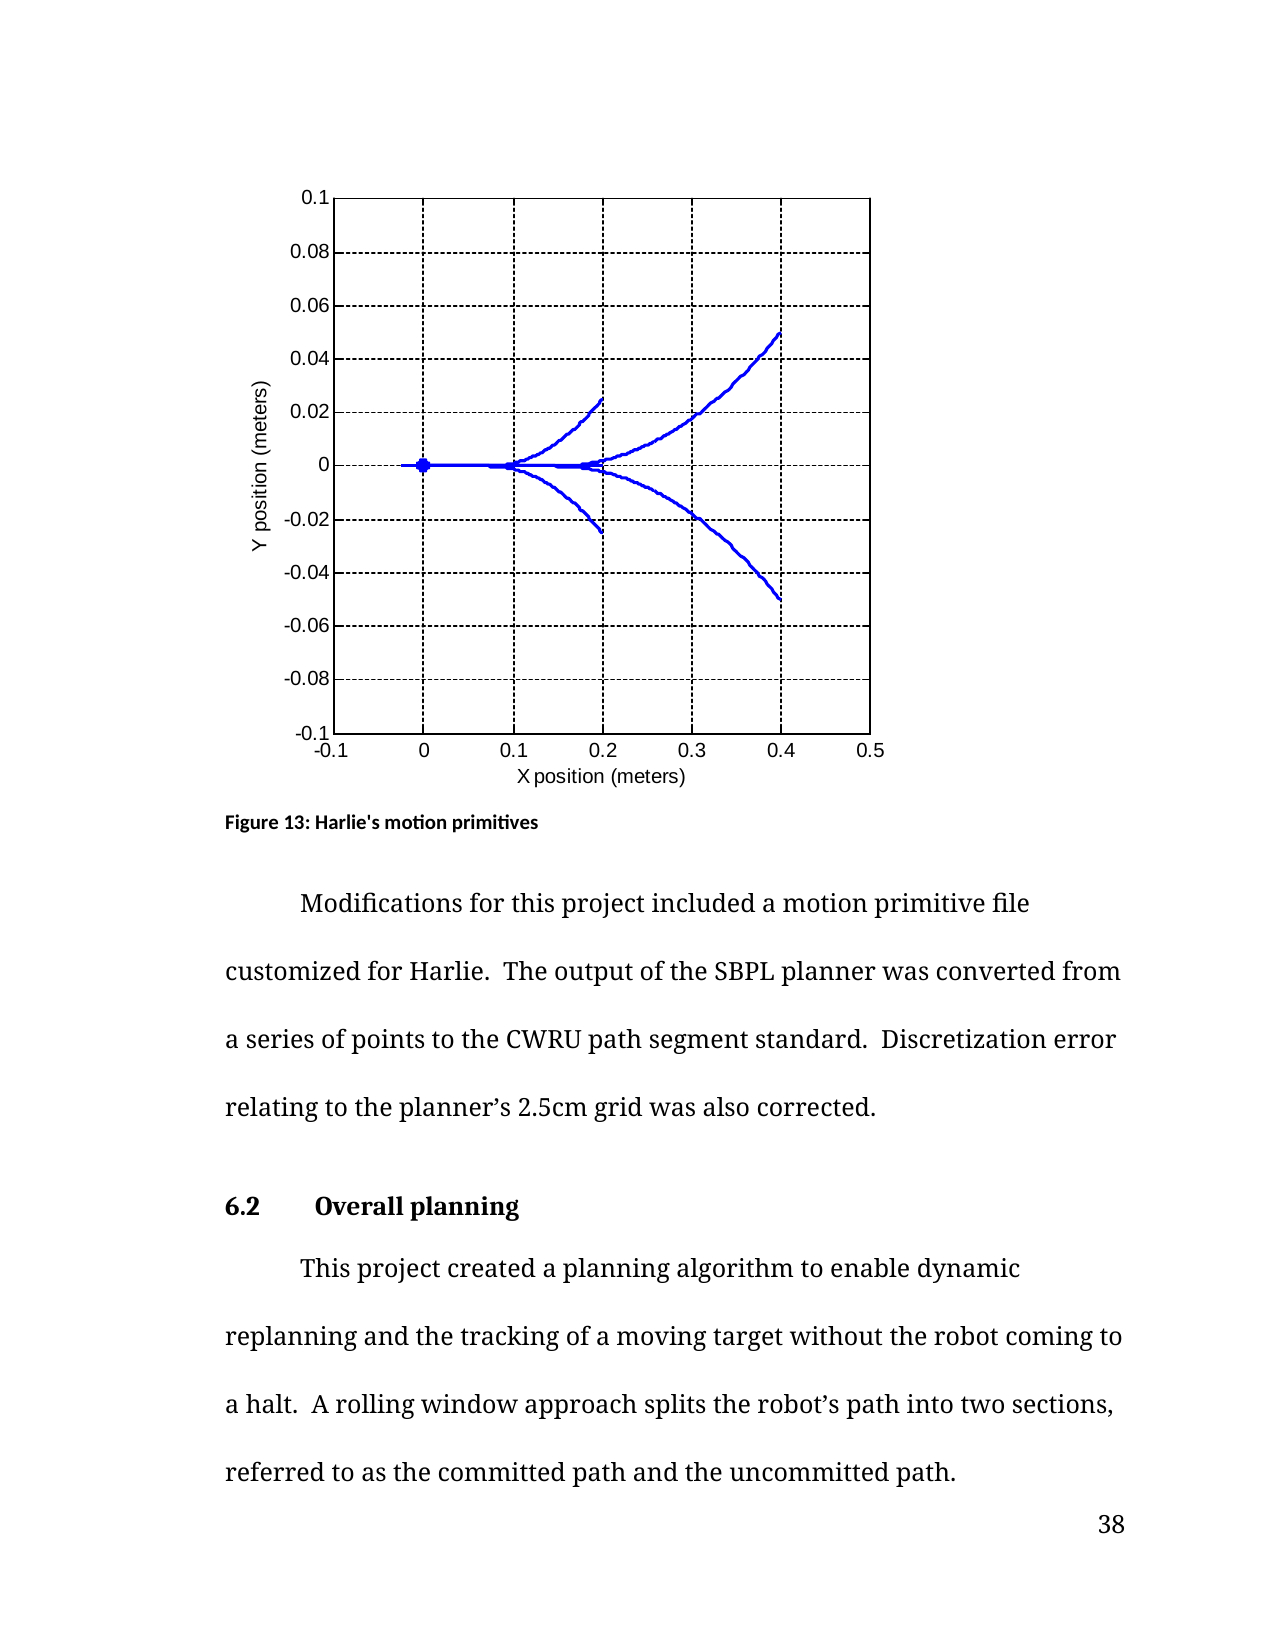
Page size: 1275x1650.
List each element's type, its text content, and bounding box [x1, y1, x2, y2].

text Modifications for this project included a motion primitive file customized for Harlie. The output of the SBPL planner was converted from a series of points to the CWRU path segment standard. Discretization error relating to the planner’s 2.5cm grid was also corrected. [225, 885, 1125, 1124]
subtitle Overall planning [225, 1191, 1125, 1222]
text This project created a planning algorithm to enable dynamic replanning and the tracking of a moving target without the robot coming to a halt. A rolling window approach splits the robot’s path into two sections, referred to as the committed path and the uncommitted path. [225, 1250, 1125, 1489]
